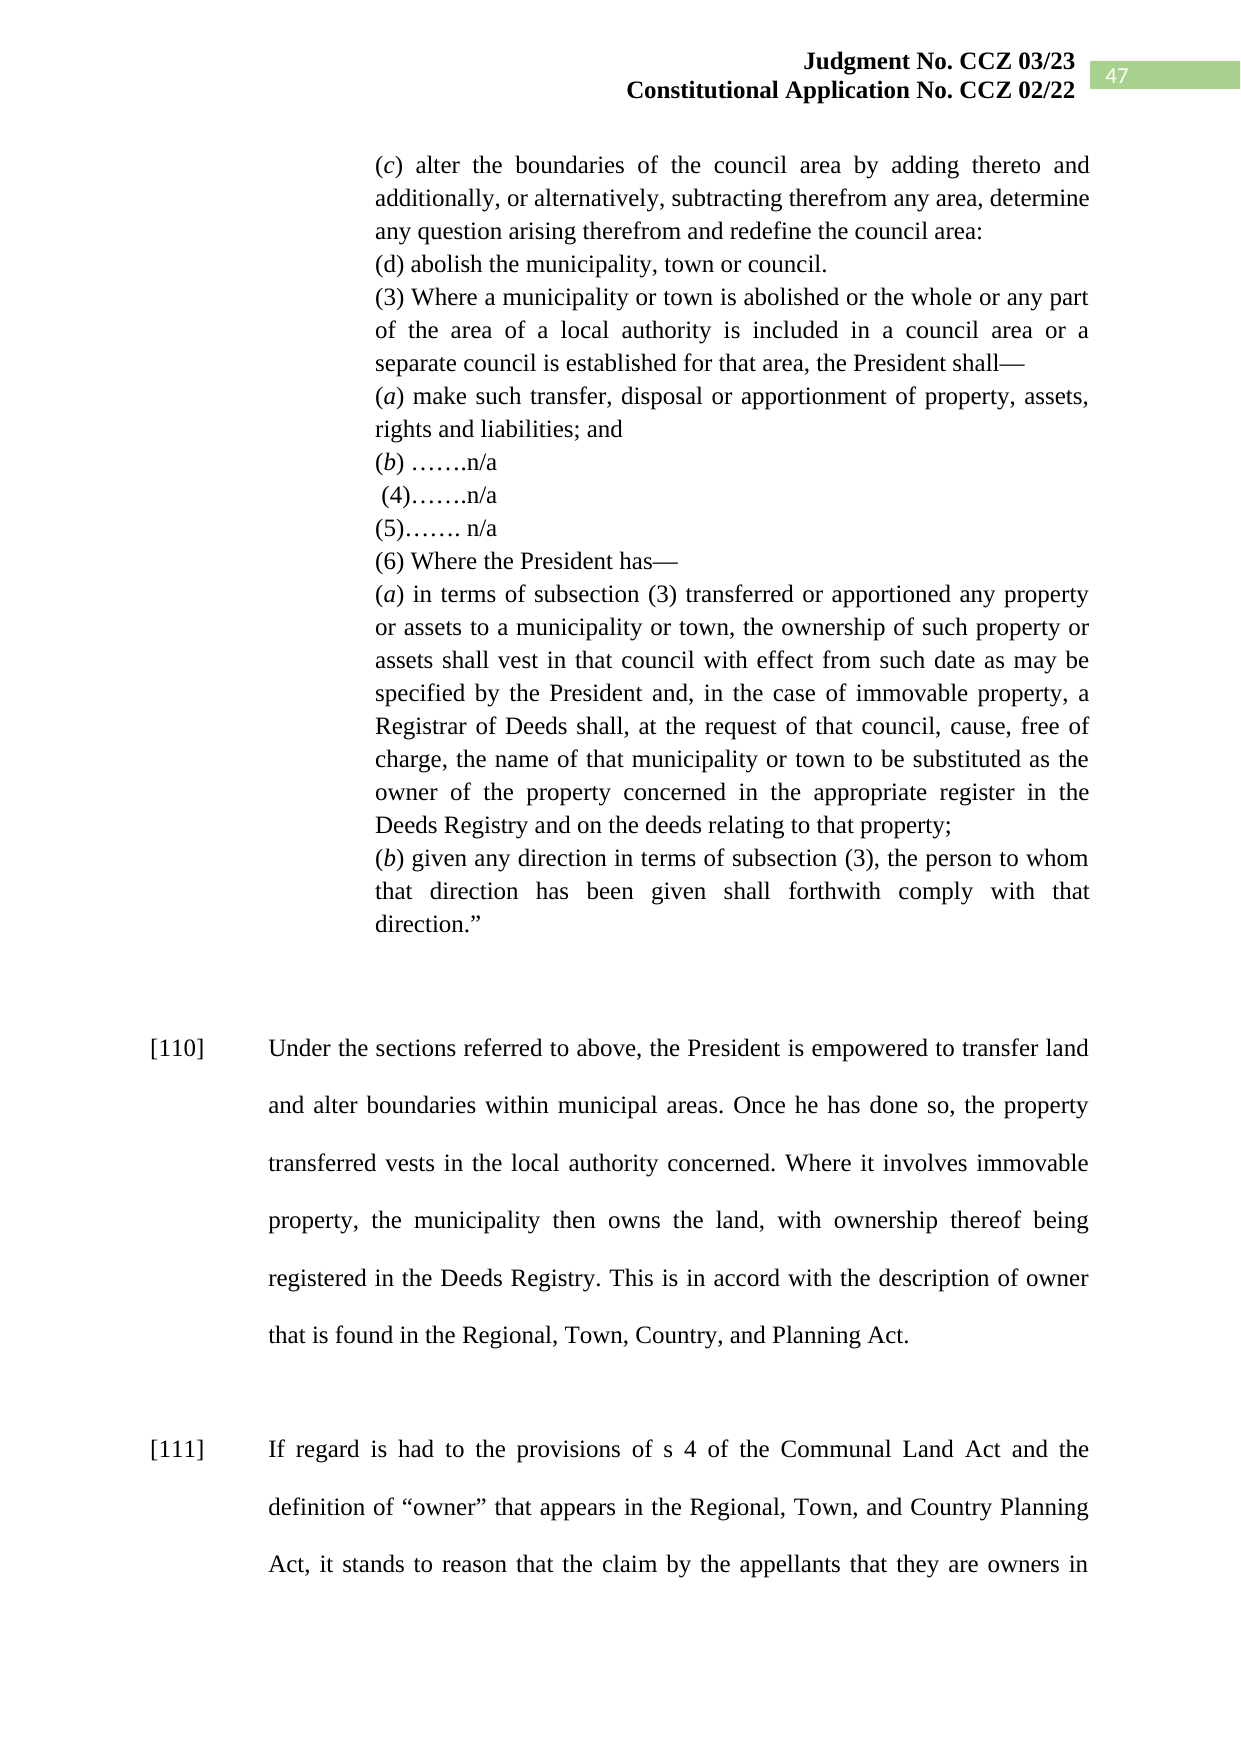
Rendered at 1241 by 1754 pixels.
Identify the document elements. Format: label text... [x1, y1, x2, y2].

text (b) …….n/a [300, 447, 1090, 476]
text (b) given any direction in terms of subsection (3), the person to whom that direction has been given shall forthwith comply with that direction.” [375, 843, 1090, 938]
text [150, 1434, 1090, 1578]
text (3) Where a municipality or town is abolished or the whole or any part of the area of a local authority is included in a council area or a separate council is established for that area, the President shall— [375, 282, 1090, 377]
text [110] Under the sections referred to above, the President is empowered to transfer land and alter boundaries within municipal areas. Once he has done so, the property transferred vests in the local authority concerned. Where it involves immovable property, the municipality then owns the land, with ownership thereof being registered in the Deeds Registry. This is in accord with the description of owner that is found in the Regional, Town, Country, and Planning Act. [150, 1033, 1090, 1349]
text (4)…….n/a [300, 480, 1090, 509]
text (5)……. n/a [300, 513, 1090, 542]
text (6) Where the President has— [300, 546, 1090, 575]
text (d) abolish the municipality, town or council. [300, 249, 1090, 278]
text (a) in terms of subsection (3) transferred or apportioned any property or assets to a municipality or town, the ownership of such property or assets shall vest in that council with effect from such date as may be specified by the President and, in the case of immovable property, a Registrar of Deeds shall, at the request of that council, cause, free of charge, the name of that municipality or town to be substituted as the owner of the property concerned in the appropriate register in the Deeds Registry and on the deeds relating to that property; [375, 579, 1090, 839]
text (c) alter the boundaries of the council area by adding thereto and additionally, or alternatively, subtracting therefrom any area, determine any question arising therefrom and redefine the council area: [375, 150, 1090, 245]
text (a) make such transfer, disposal or apportionment of property, assets, rights and liabilities; and [375, 381, 1090, 443]
